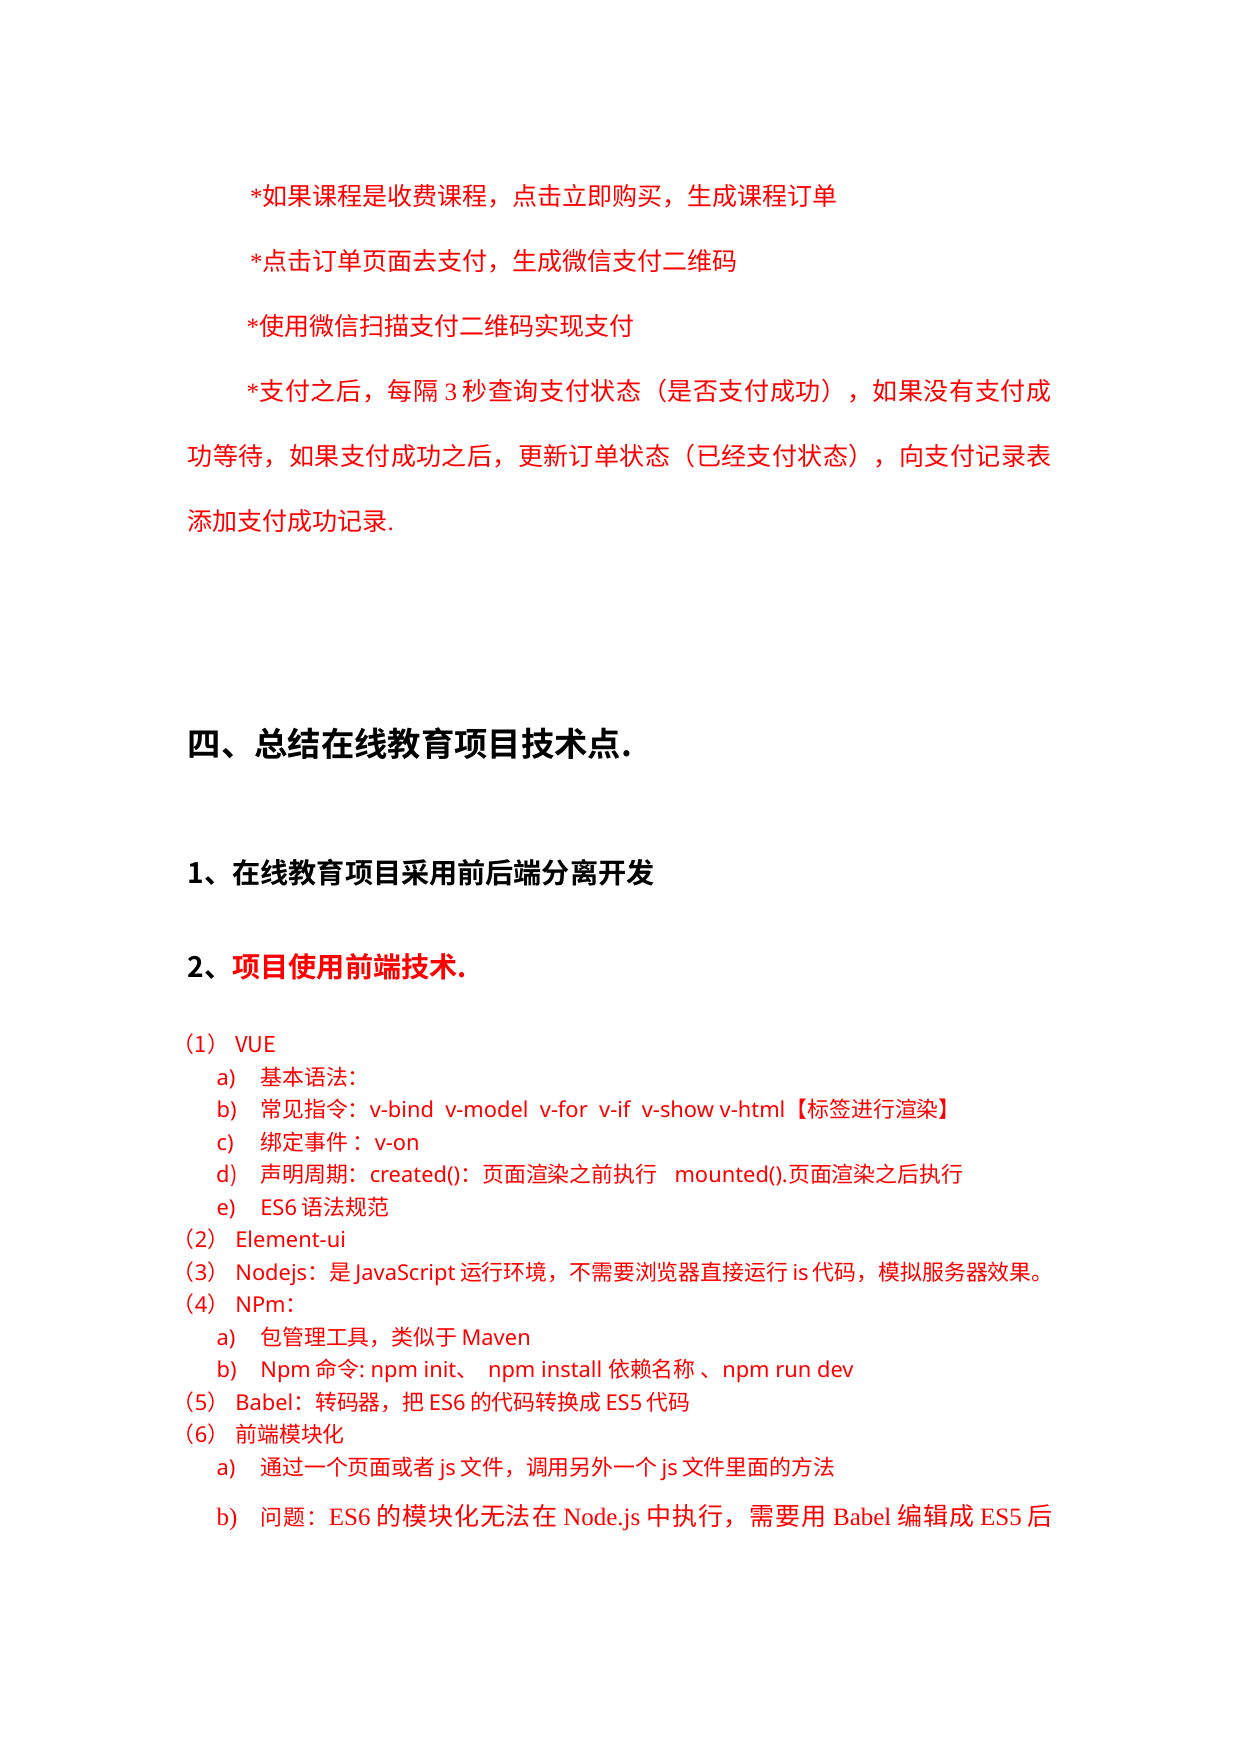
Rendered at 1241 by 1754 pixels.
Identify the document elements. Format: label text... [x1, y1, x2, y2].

text *使用微信扫描支付二维码实现支付 [187, 292, 1053, 357]
text *支付之后，每隔3秒查询支付状态（是否支付成功），如果没有支付成功等待，如果支付成功之后，更新订单状态（已经支付状态），向支付记录表添加支付成功记录. [187, 357, 1053, 552]
list NPm： [173, 1287, 1053, 1319]
list 声明周期：created()：页面渲染之前执行 mounted().页面渲染之后执行 [216, 1157, 1053, 1189]
text *点击订单页面去支付，生成微信支付二维码 [187, 227, 1053, 292]
subtitle 1、在线教育项目采用前后端分离开发 [187, 838, 1053, 903]
subtitle 2、项目使用前端技术. [187, 932, 1053, 997]
list 包管理工具，类似于Maven [216, 1319, 1053, 1352]
list ES6语法规范 [216, 1189, 1053, 1222]
text *如果课程是收费课程，点击立即购买，生成课程订单 [187, 162, 1053, 227]
list Npm命令: npm init、 npm install 依赖名称 、npm run dev [216, 1352, 1053, 1384]
list 前端模块化 [173, 1417, 1053, 1449]
subtitle 四、总结在线教育项目技术点. [187, 709, 1053, 774]
list 通过一个页面或者js文件，调用另外一个js文件里面的方法 [216, 1449, 1053, 1482]
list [216, 1482, 1053, 1547]
list 绑定事件 ：v-on [216, 1124, 1053, 1157]
list 常见指令：v-bind v-model v-for v-if v-show v-html【标签进行渲染】 [216, 1092, 1053, 1124]
list VUE [173, 1027, 1053, 1059]
list Babel：转码器，把ES6的代码转换成ES5代码 [173, 1384, 1053, 1417]
list Element-ui [173, 1222, 1053, 1254]
list Nodejs：是JavaScript运行环境，不需要浏览器直接运行is代码，模拟服务器效果。 [173, 1254, 1053, 1287]
list 基本语法： [216, 1059, 1053, 1092]
